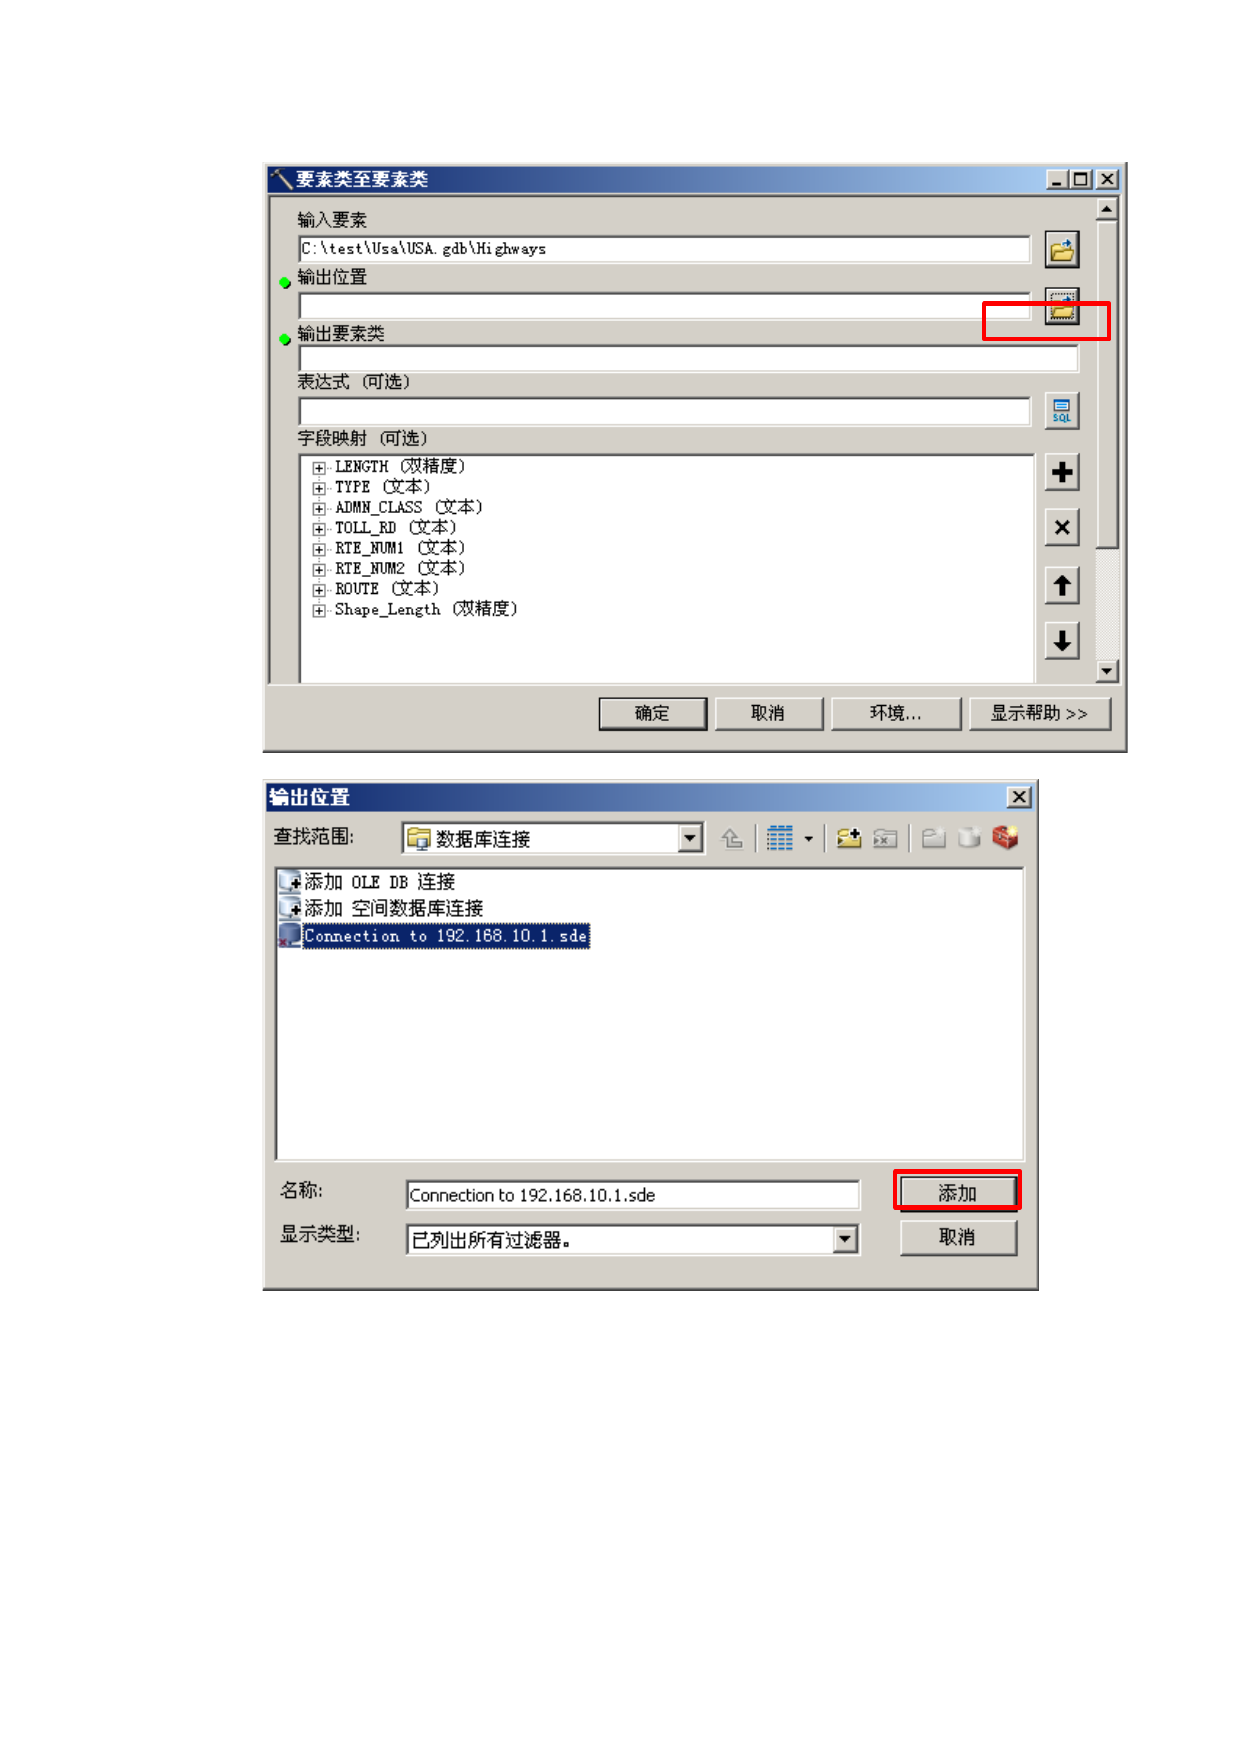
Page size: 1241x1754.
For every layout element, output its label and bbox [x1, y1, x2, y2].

picture [262, 779, 1039, 1291]
picture [262, 162, 1128, 753]
